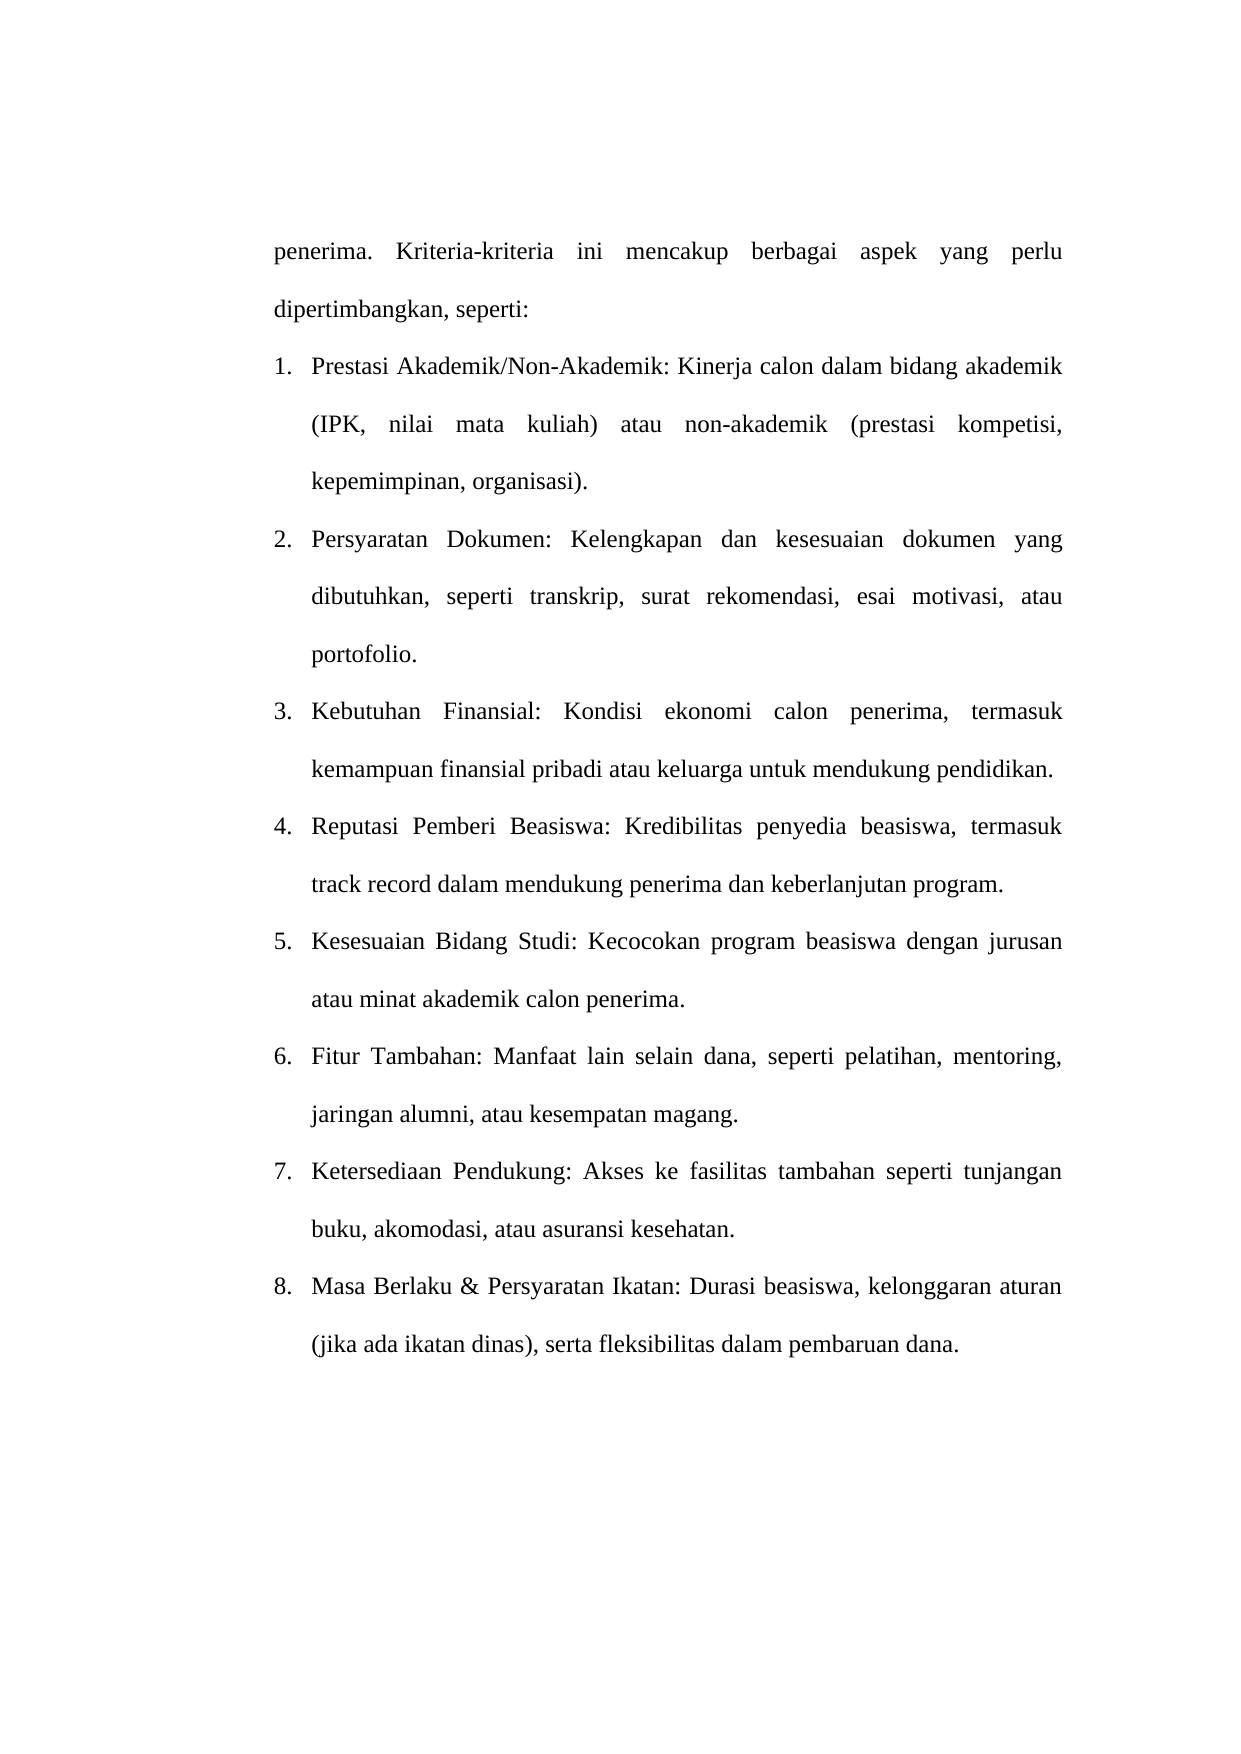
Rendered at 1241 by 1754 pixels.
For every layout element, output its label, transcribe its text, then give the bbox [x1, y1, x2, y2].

list Reputasi Pemberi Beasiswa: Kredibilitas penyedia beasiswa, termasuk track record dalam mendukung penerima dan keberlanjutan program. [274, 811, 1063, 897]
list Kesesuaian Bidang Studi: Kecocokan program beasiswa dengan jurusan atau minat akademik calon penerima. [274, 926, 1063, 1012]
list Fitur Tambahan: Manfaat lain selain dana, seperti pelatihan, mentoring, jaringan alumni, atau kesempatan magang. [274, 1041, 1063, 1127]
list Prestasi Akademik/Non-Akademik: Kinerja calon dalam bidang akademik (IPK, nilai mata kuliah) atau non-akademik (prestasi kompetisi, kepemimpinan, organisasi). [274, 351, 1063, 495]
list Ketersediaan Pendukung: Akses ke fasilitas tambahan seperti tunjangan buku, akomodasi, atau asuransi kesehatan. [274, 1156, 1063, 1242]
list Kebutuhan Finansial: Kondisi ekonomi calon penerima, termasuk kemampuan finansial pribadi atau keluarga untuk mendukung pendidikan. [274, 696, 1063, 782]
list Masa Berlaku & Persyaratan Ikatan: Durasi beasiswa, kelonggaran aturan (jika ada ikatan dinas), serta fleksibilitas dalam pembaruan dana. [274, 1271, 1063, 1357]
list Persyaratan Dokumen: Kelengkapan dan kesesuaian dokumen yang dibutuhkan, seperti transkrip, surat rekomendasi, esai motivasi, atau portofolio. [274, 524, 1063, 667]
